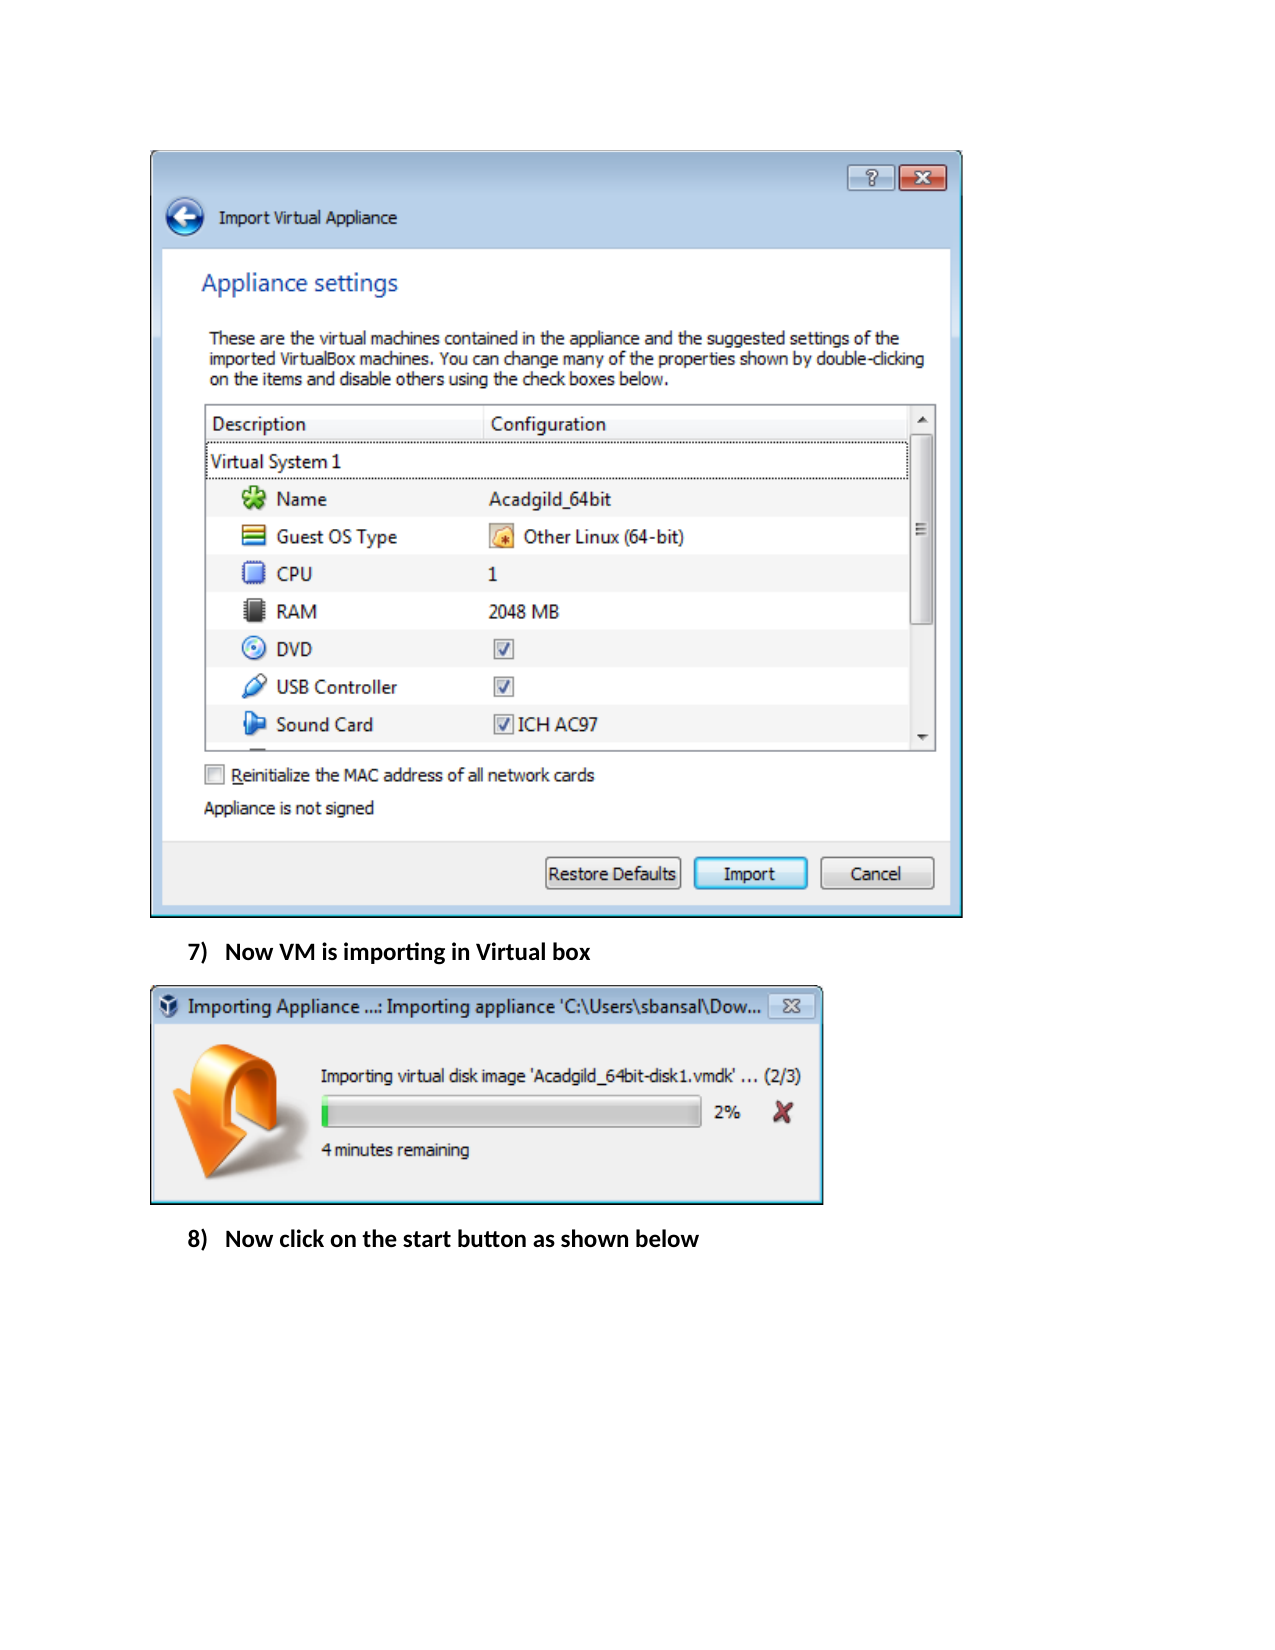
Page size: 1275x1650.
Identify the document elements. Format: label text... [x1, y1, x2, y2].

picture [150, 150, 963, 918]
list Now click on the start button as shown below [187, 1223, 1125, 1254]
list Now VM is importing in Virtual box [187, 936, 1125, 967]
picture [150, 985, 824, 1205]
